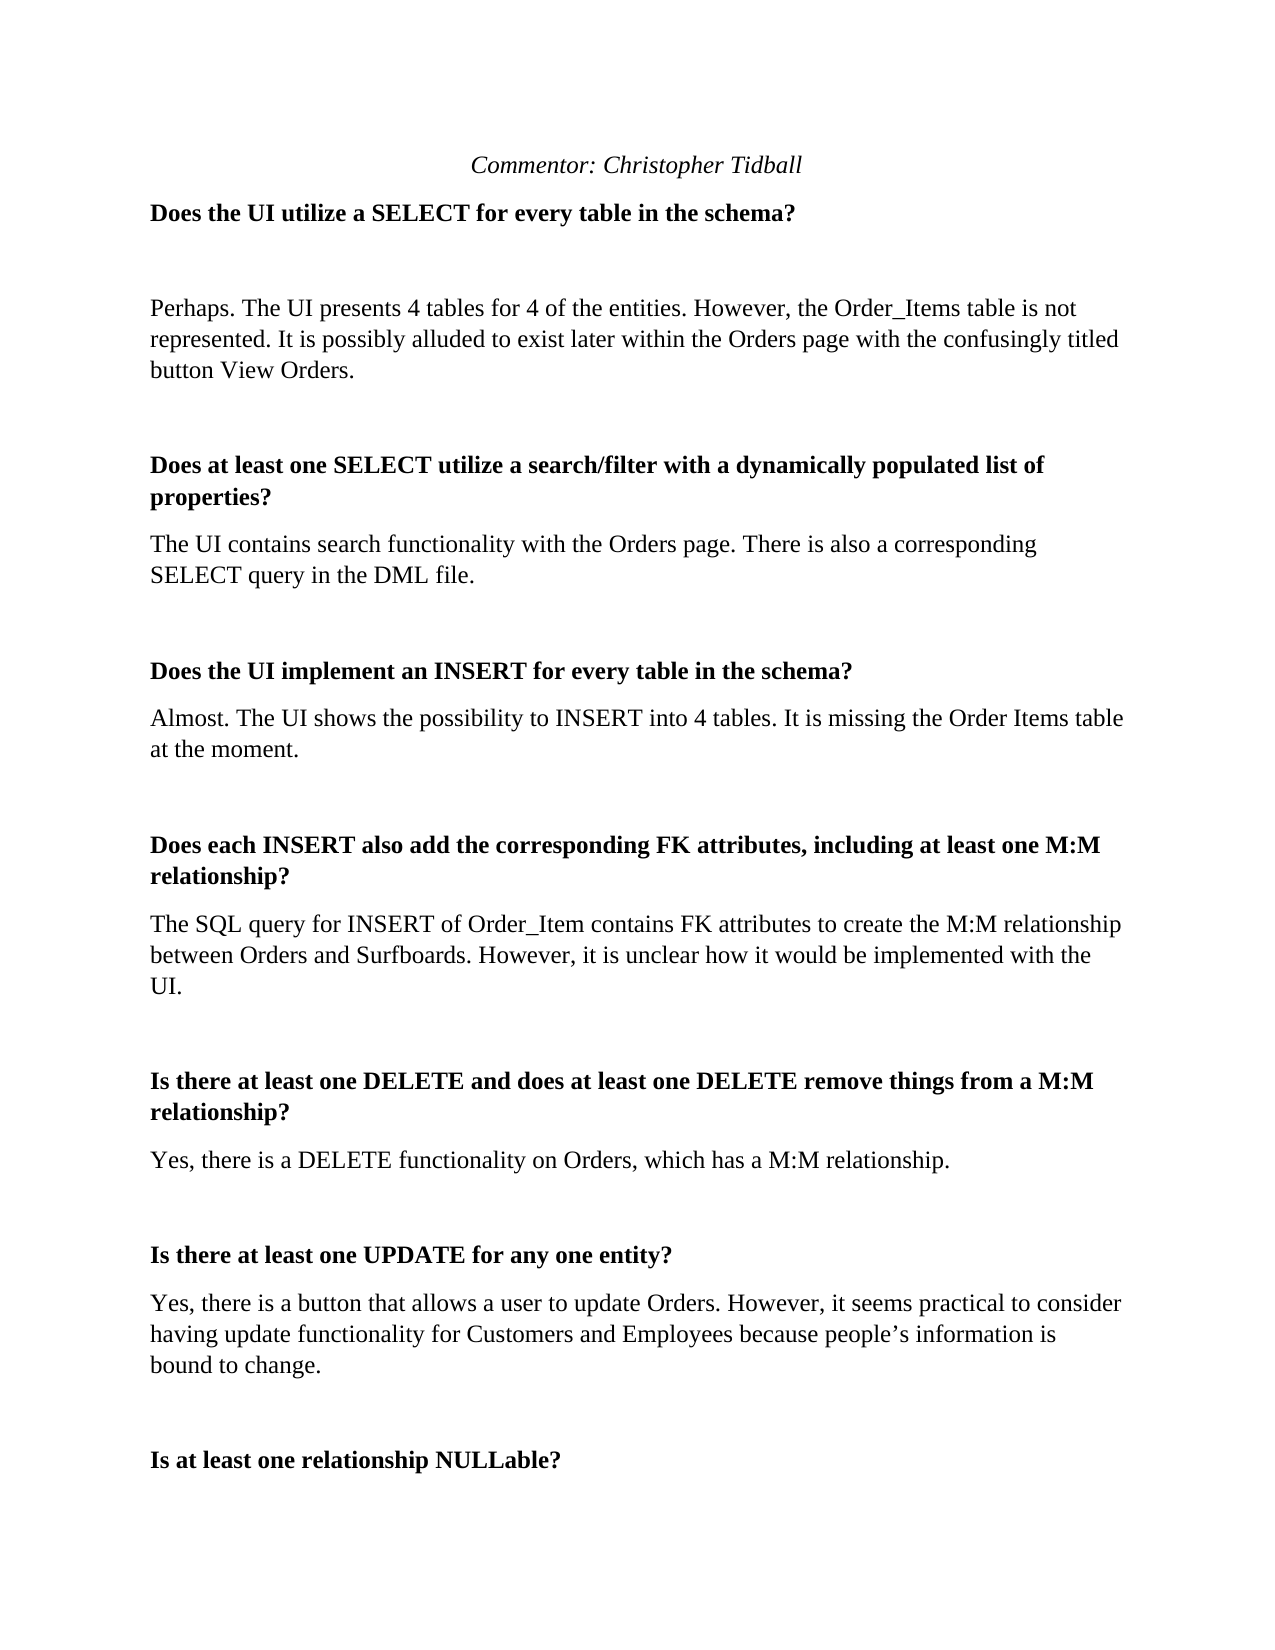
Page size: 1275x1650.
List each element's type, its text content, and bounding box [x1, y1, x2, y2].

text Perhaps. The UI presents 4 tables for 4 of the entities. However, the Order_Items table is not represented. It is possibly alluded to exist later within the Orders page with the confusingly titled button View Orders. [150, 293, 1125, 384]
text The SQL query for INSERT of Order_Item contains FK attributes to create the M:M relationship between Orders and Surfboards. However, it is unclear how it would be implemented with the UI. [150, 909, 1125, 999]
text Is there at least one DELETE and does at least one DELETE remove things from a M:M relationship? [150, 1066, 1125, 1126]
text Does the UI implement an INSERT for every table in the schema? [150, 656, 1125, 684]
text Is at least one relationship NULLable? [150, 1446, 1125, 1474]
text Commentor: Christopher Tidball [150, 150, 1125, 179]
text Is there at least one UPDATE for any one entity? [150, 1240, 1125, 1269]
text Does each INSERT also add the corresponding FK attributes, including at least one M:M relationship? [150, 830, 1125, 890]
text Yes, there is a DELETE functionality on Orders, which has a M:M relationship. [150, 1145, 1125, 1174]
text Yes, there is a button that allows a user to update Orders. However, it seems practical to consider having update functionality for Customers and Employees because people’s information is bound to change. [150, 1288, 1125, 1379]
text The UI contains search functionality with the Orders page. There is also a corresponding SELECT query in the DML file. [150, 529, 1125, 589]
text Almost. The UI shows the possibility to INSERT into 4 tables. It is missing the Order Items table at the moment. [150, 703, 1125, 763]
text Does at least one SELECT utilize a search/filter with a dynamically populated list of properties? [150, 451, 1125, 510]
text Does the UI utilize a SELECT for every table in the schema? [150, 198, 1125, 226]
